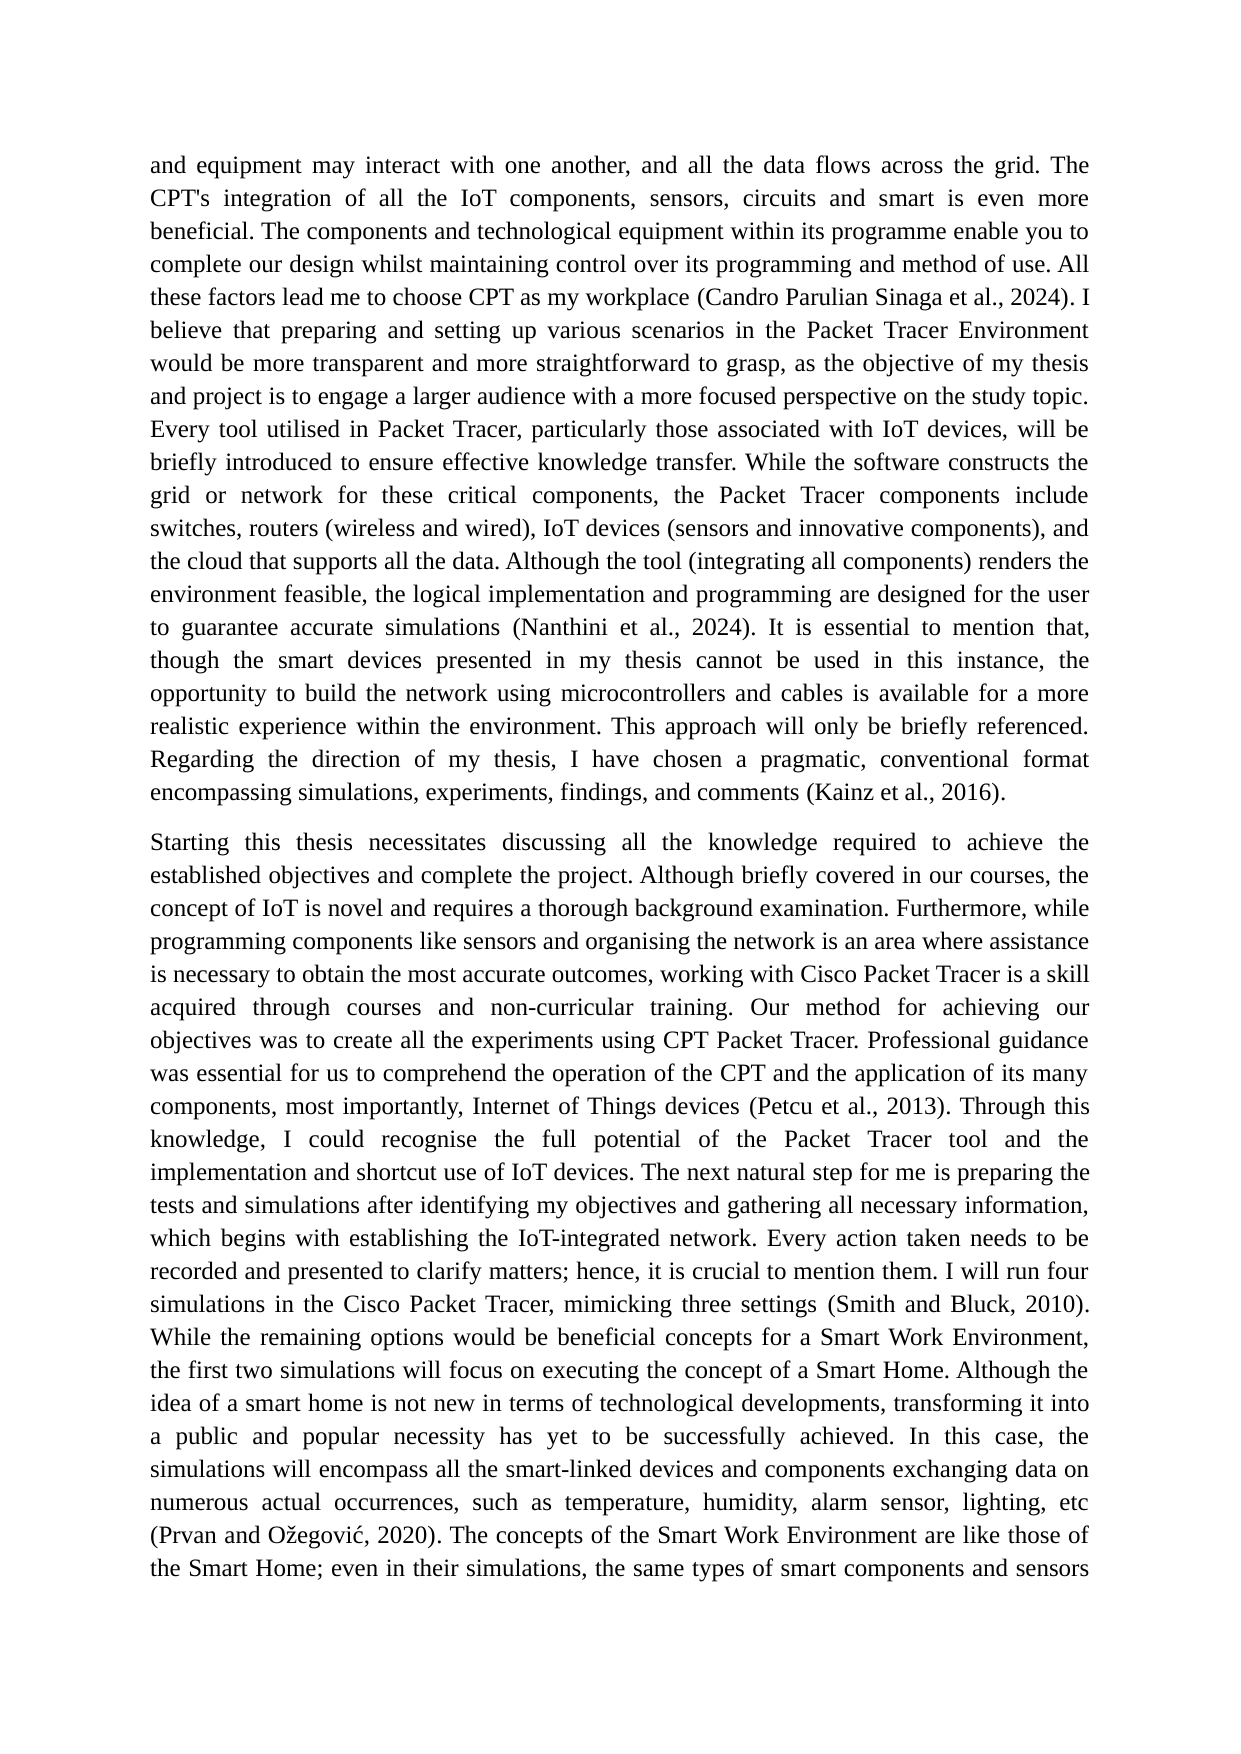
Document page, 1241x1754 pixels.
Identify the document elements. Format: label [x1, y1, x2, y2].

text [150, 827, 1090, 1582]
text [150, 150, 1090, 806]
